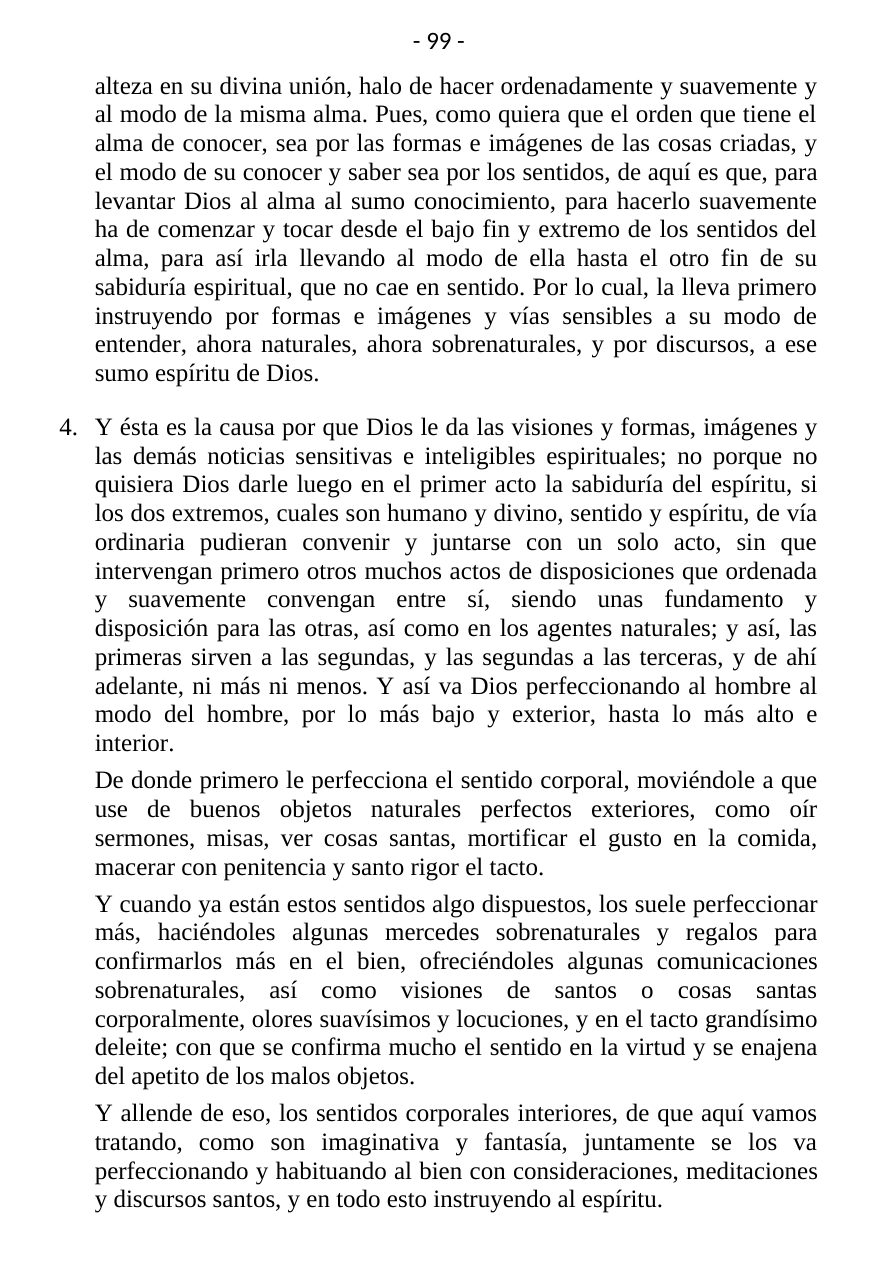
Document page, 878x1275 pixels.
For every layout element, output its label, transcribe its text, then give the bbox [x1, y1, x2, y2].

text De donde primero le perfecciona el sentido corporal, moviéndole a que use de buenos objetos naturales perfectos exteriores, como oír sermones, misas, ver cosas santas, mortificar el gusto en la comida, macerar con penitencia y santo rigor el tacto. [94, 765, 818, 880]
text 4. Y ésta es la causa por que Dios le da las visiones y formas, imágenes y las demás noticias sensitivas e inteligibles espirituales; no porque no quisiera Dios darle luego en el primer acto la sabiduría del espíritu, si los dos extremos, cuales son humano y divino, sentido y espíritu, de vía ordinaria pudieran convenir y juntarse con un solo acto, sin que intervengan primero otros muchos actos de disposiciones que ordenada y suavemente convengan entre sí, siendo unas fundamento y disposición para las otras, así como en los agentes naturales; y así, las primeras sirven a las segundas, y las segundas a las terceras, y de ahí adelante, ni más ni menos. Y así va Dios perfeccionando al hombre al modo del hombre, por lo más bajo y exterior, hasta lo más alto e interior. [59, 412, 818, 757]
